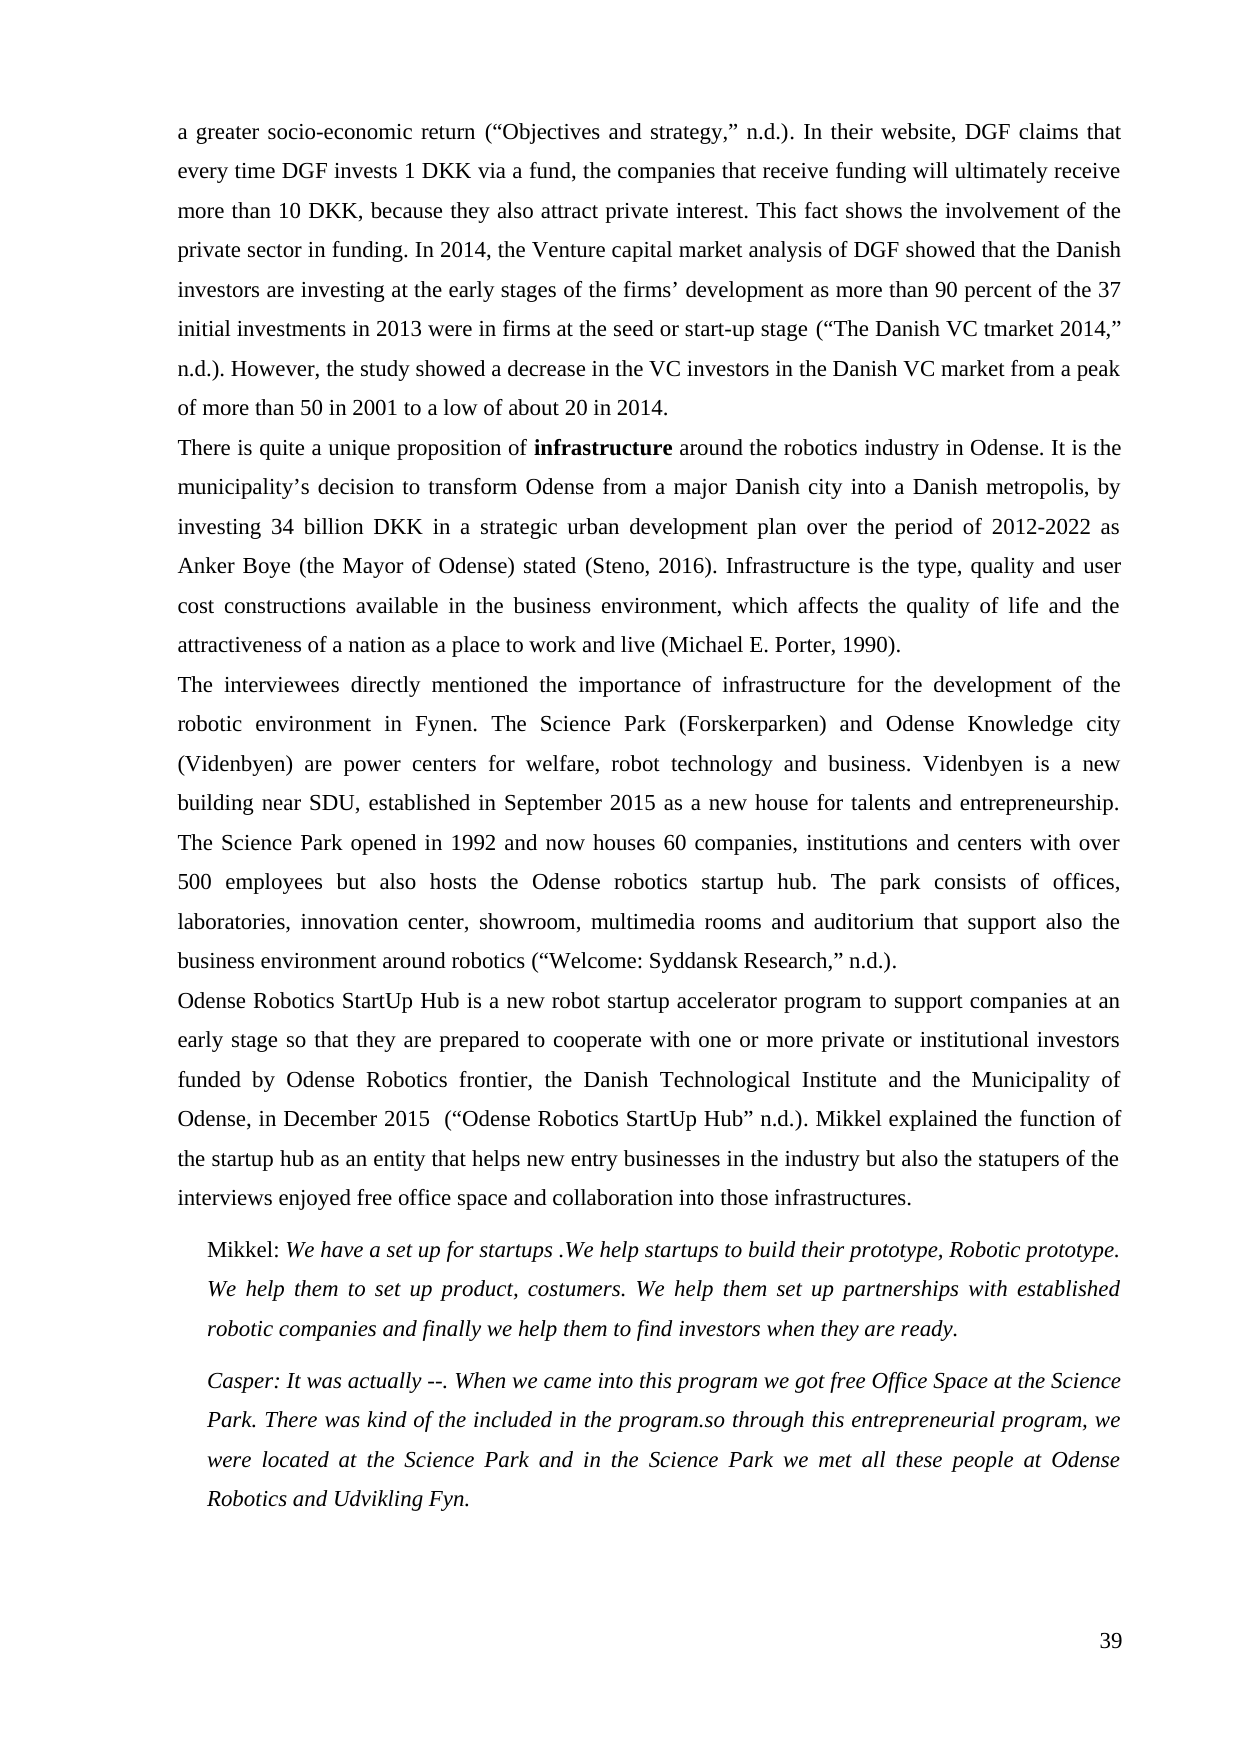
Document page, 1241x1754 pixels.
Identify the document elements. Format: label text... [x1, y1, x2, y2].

text Odense Robotics StartUp Hub is a new robot startup accelerator program to support companies at an early stage so that they are prepared to cooperate with one or more private or institutional investors funded by Odense Robotics frontier, the Danish Technological Institute and the Municipality of Odense, in December 2015 (“Odense Robotics StartUp Hub” n.d.). Mikkel explained the function of the startup hub as an entity that helps new entry businesses in the industry but also the statupers of the interviews enjoyed free office space and collaboration into those infrastructures. [177, 987, 1122, 1210]
text Mikkel: We have a set up for startups .We help startups to build their prototype, Robotic prototype. We help them to set up product, costumers. We help them set up partnerships with established robotic companies and finally we help them to find investors when they are ready. [207, 1236, 1122, 1341]
text Casper: It was actually --. When we came into this program we got free Office Space at the Science Park. There was kind of the included in the program.so through this entrepreneurial program, we were located at the Science Park and in the Science Park we met all these people at Odense Robotics and Udvikling Fyn. [207, 1367, 1122, 1512]
text The interviewees directly mentioned the importance of infrastructure for the development of the robotic environment in Fynen. The Science Park (Forskerparken) and Odense Knowledge city (Videnbyen) are power centers for welfare, robot technology and business. Videnbyen is a new building near SDU, established in September 2015 as a new house for talents and entrepreneurship. The Science Park opened in 1992 and now houses 60 companies, institutions and centers with over 500 employees but also hosts the Odense robotics startup hub. The park consists of offices, laboratories, innovation center, showroom, multimedia rooms and auditorium that support also the business environment around robotics (“Welcome: Syddansk Research,” n.d.). [177, 671, 1122, 973]
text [177, 118, 1122, 421]
text There is quite a unique proposition of infrastructure around the robotics industry in Odense. It is the municipality’s decision to transform Odense from a major Danish city into a Danish metropolis, by investing 34 billion DKK in a strategic urban development plan over the period of 2012-2022 as Anker Boye (the Mayor of Odense) stated (Steno, 2016). Infrastructure is the type, quality and user cost constructions available in the business environment, which affects the quality of life and the attractiveness of a nation as a place to work and live (Michael E. Porter, 1990). [177, 434, 1122, 658]
